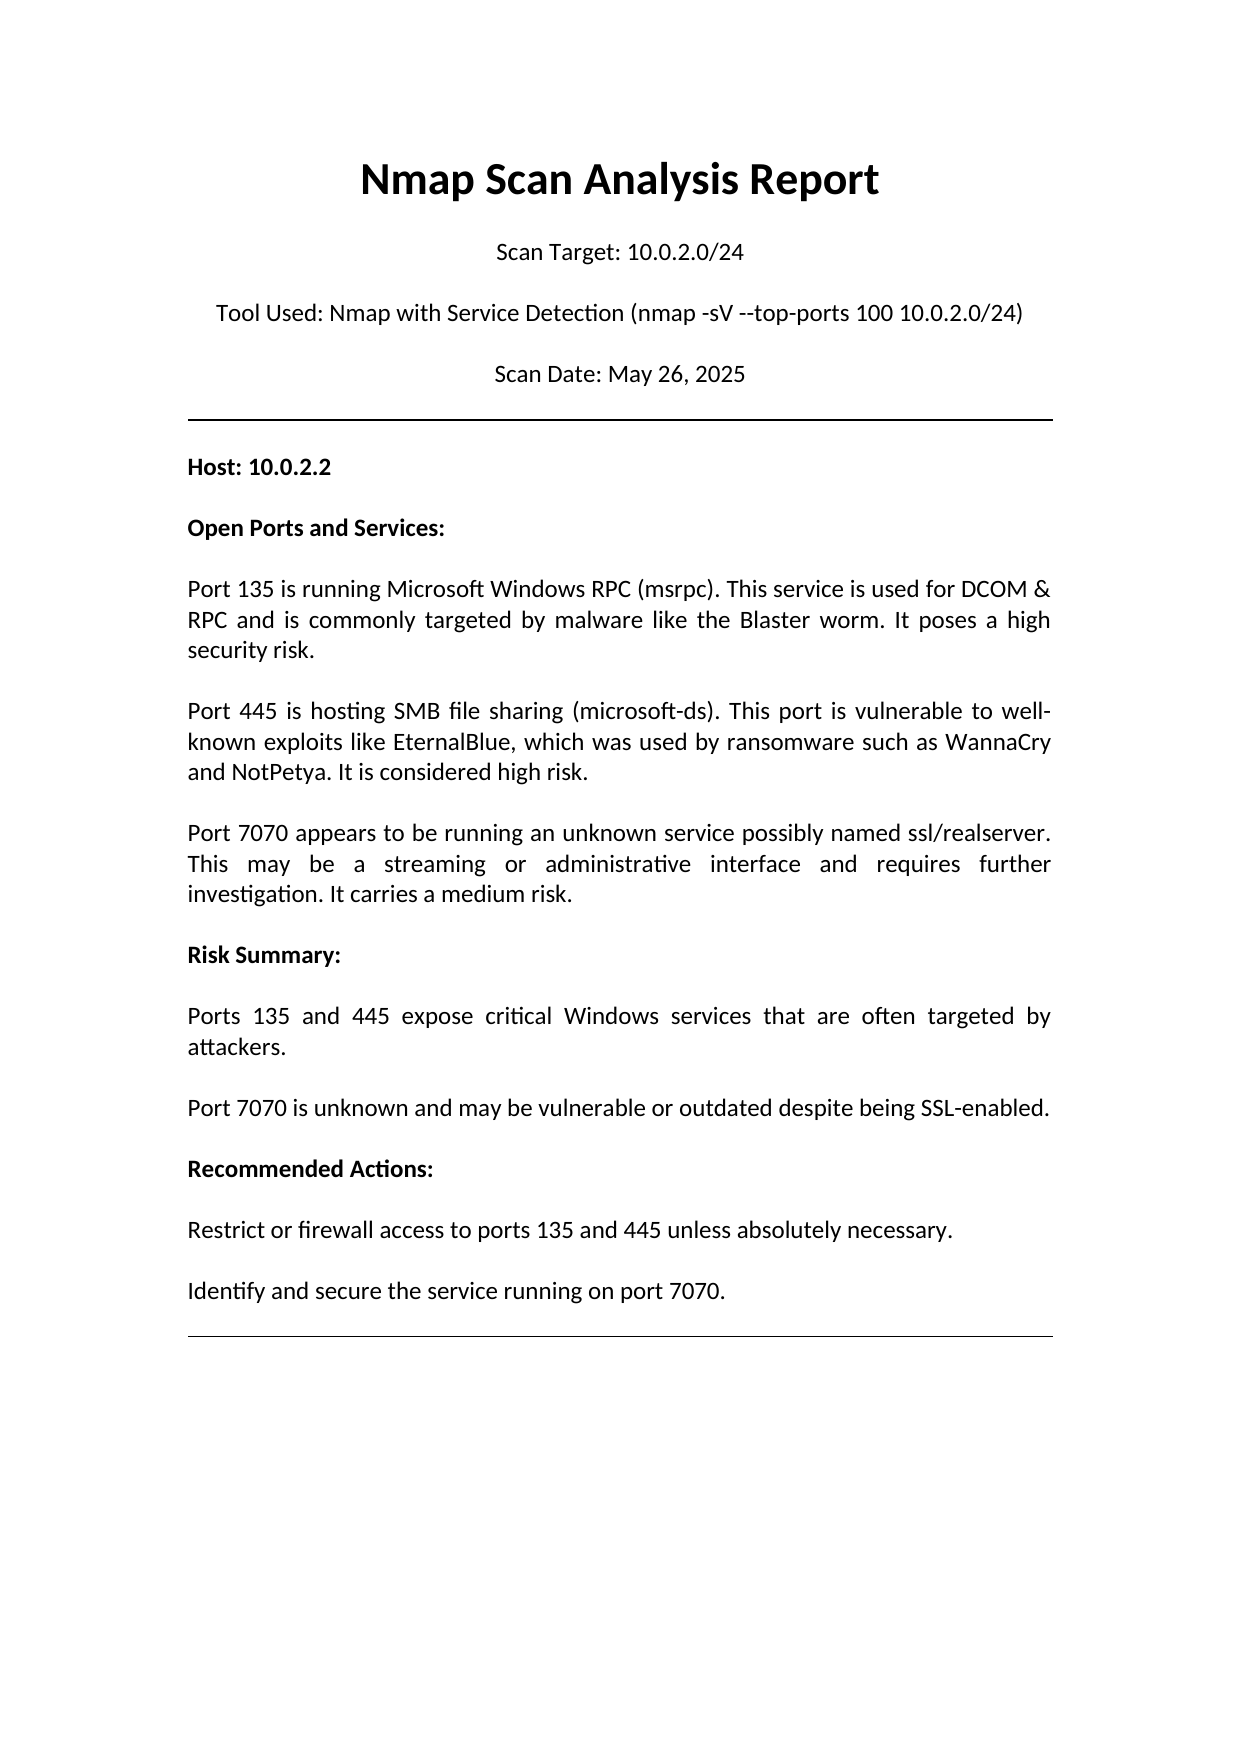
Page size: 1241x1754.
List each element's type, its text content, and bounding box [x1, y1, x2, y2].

text Scan Target: 10.0.2.0/24 [187, 236, 1053, 267]
text Tool Used: Nmap with Service Detection (nmap -sV --top-ports 100 10.0.2.0/24) [187, 297, 1053, 328]
text Port 7070 appears to be running an unknown service possibly named ssl/realserver. This may be a streaming or administrative interface and requires further investigation. It carries a medium risk. [187, 817, 1053, 909]
text Nmap Scan Analysis Report [187, 150, 1053, 206]
text Port 445 is hosting SMB file sharing (microsoft-ds). This port is vulnerable to well-known exploits like EternalBlue, which was used by ransomware such as WannaCry and NotPetya. It is considered high risk. [187, 695, 1053, 787]
text Port 7070 is unknown and may be vulnerable or outdated despite being SSL-enabled. [187, 1092, 1053, 1123]
text Scan Date: May 26, 2025 [187, 358, 1053, 389]
text Open Ports and Services: [187, 512, 1053, 543]
text Host: 10.0.2.2 [187, 451, 1053, 482]
text Recommended Actions: [187, 1153, 1053, 1184]
text Risk Summary: [187, 939, 1053, 970]
text Restrict or firewall access to ports 135 and 445 unless absolutely necessary. [187, 1214, 1053, 1245]
text Identify and secure the service running on port 7070. [187, 1275, 1053, 1306]
text Port 135 is running Microsoft Windows RPC (msrpc). This service is used for DCOM & RPC and is commonly targeted by malware like the Blaster worm. It poses a high security risk. [187, 573, 1053, 665]
text Ports 135 and 445 expose critical Windows services that are often targeted by attackers. [187, 1001, 1053, 1062]
